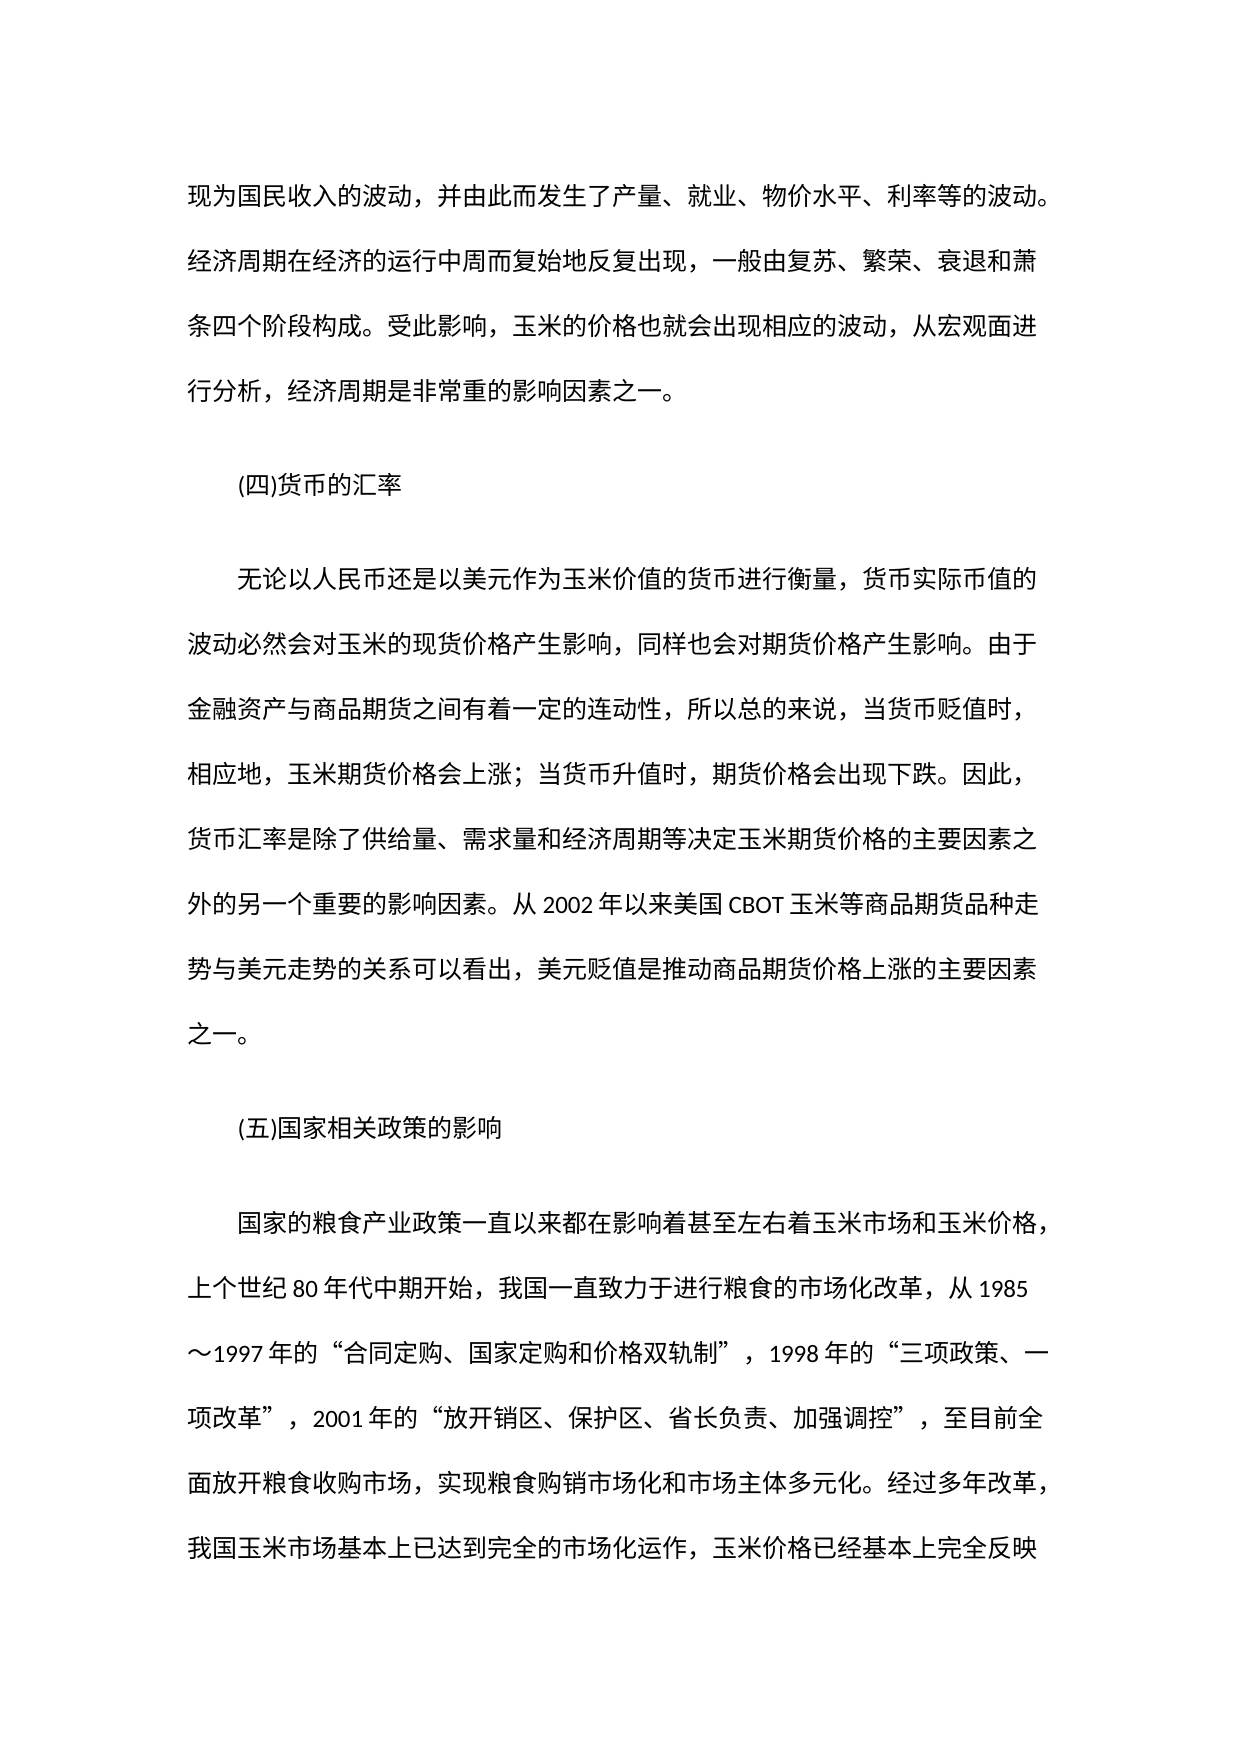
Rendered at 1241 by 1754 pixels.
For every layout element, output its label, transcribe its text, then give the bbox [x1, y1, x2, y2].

text (四)货币的汇率 [187, 451, 1053, 516]
text 无论以人民币还是以美元作为玉米价值的货币进行衡量，货币实际币值的波动必然会对玉米的现货价格产生影响，同样也会对期货价格产生影响。由于金融资产与商品期货之间有着一定的连动性，所以总的来说，当货币贬值时，相应地，玉米期货价格会上涨；当货币升值时，期货价格会出现下跌。因此，货币汇率是除了供给量、需求量和经济周期等决定玉米期货价格的主要因素之外的另一个重要的影响因素。从2002年以来美国CBOT玉米等商品期货品种走势与美元走势的关系可以看出，美元贬值是推动商品期货价格上涨的主要因素之一。 [187, 545, 1053, 1065]
text (五)国家相关政策的影响 [187, 1094, 1053, 1159]
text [187, 162, 1053, 422]
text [187, 1189, 1053, 1579]
